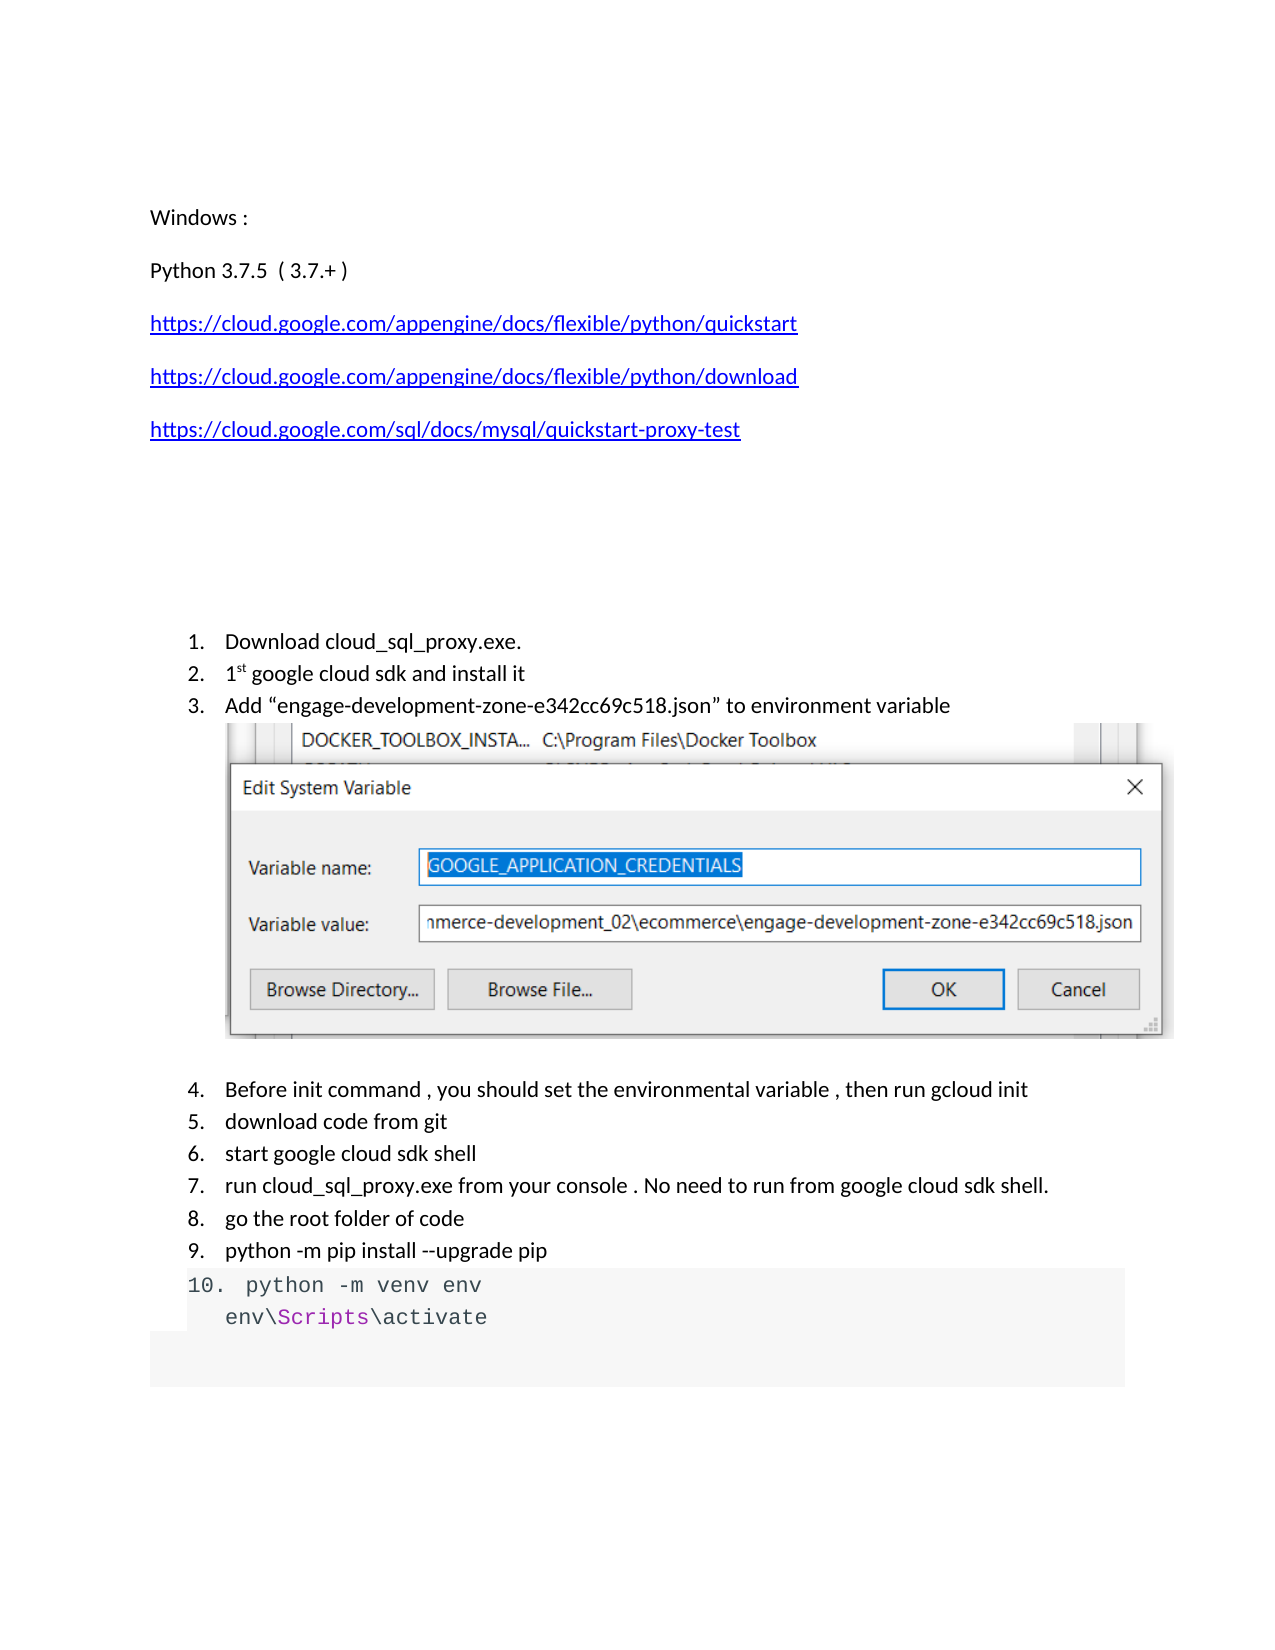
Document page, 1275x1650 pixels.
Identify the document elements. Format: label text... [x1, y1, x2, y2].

list Download cloud_sql_proxy.exe. [187, 627, 1125, 655]
text https://cloud.google.com/sql/docs/mysql/quickstart-proxy-test [150, 415, 1125, 443]
list python -m pip install --upgrade pip [187, 1236, 1125, 1264]
list Add “engage-development-zone-e342cc69c518.json” to environment variable [187, 692, 1125, 719]
text https://cloud.google.com/appengine/docs/flexible/python/download [150, 362, 1125, 390]
list start google cloud sdk shell [187, 1139, 1125, 1167]
list 1st google cloud sdk and install it [187, 659, 1125, 687]
list download code from git [187, 1107, 1125, 1135]
list python -m venv env env\Scripts\activate [187, 1268, 1125, 1331]
list go the root folder of code [187, 1204, 1125, 1232]
list Before init command , you should set the environmental variable , then run gcloud init [187, 1075, 1125, 1103]
picture [225, 723, 1174, 1039]
text https://cloud.google.com/appengine/docs/flexible/python/quickstart [150, 309, 1125, 337]
text Python 3.7.5 ( 3.7.+ ) [150, 256, 1125, 284]
text Windows : [150, 203, 1125, 231]
list run cloud_sql_proxy.exe from your console . No need to run from google cloud sdk shell. [187, 1172, 1125, 1200]
